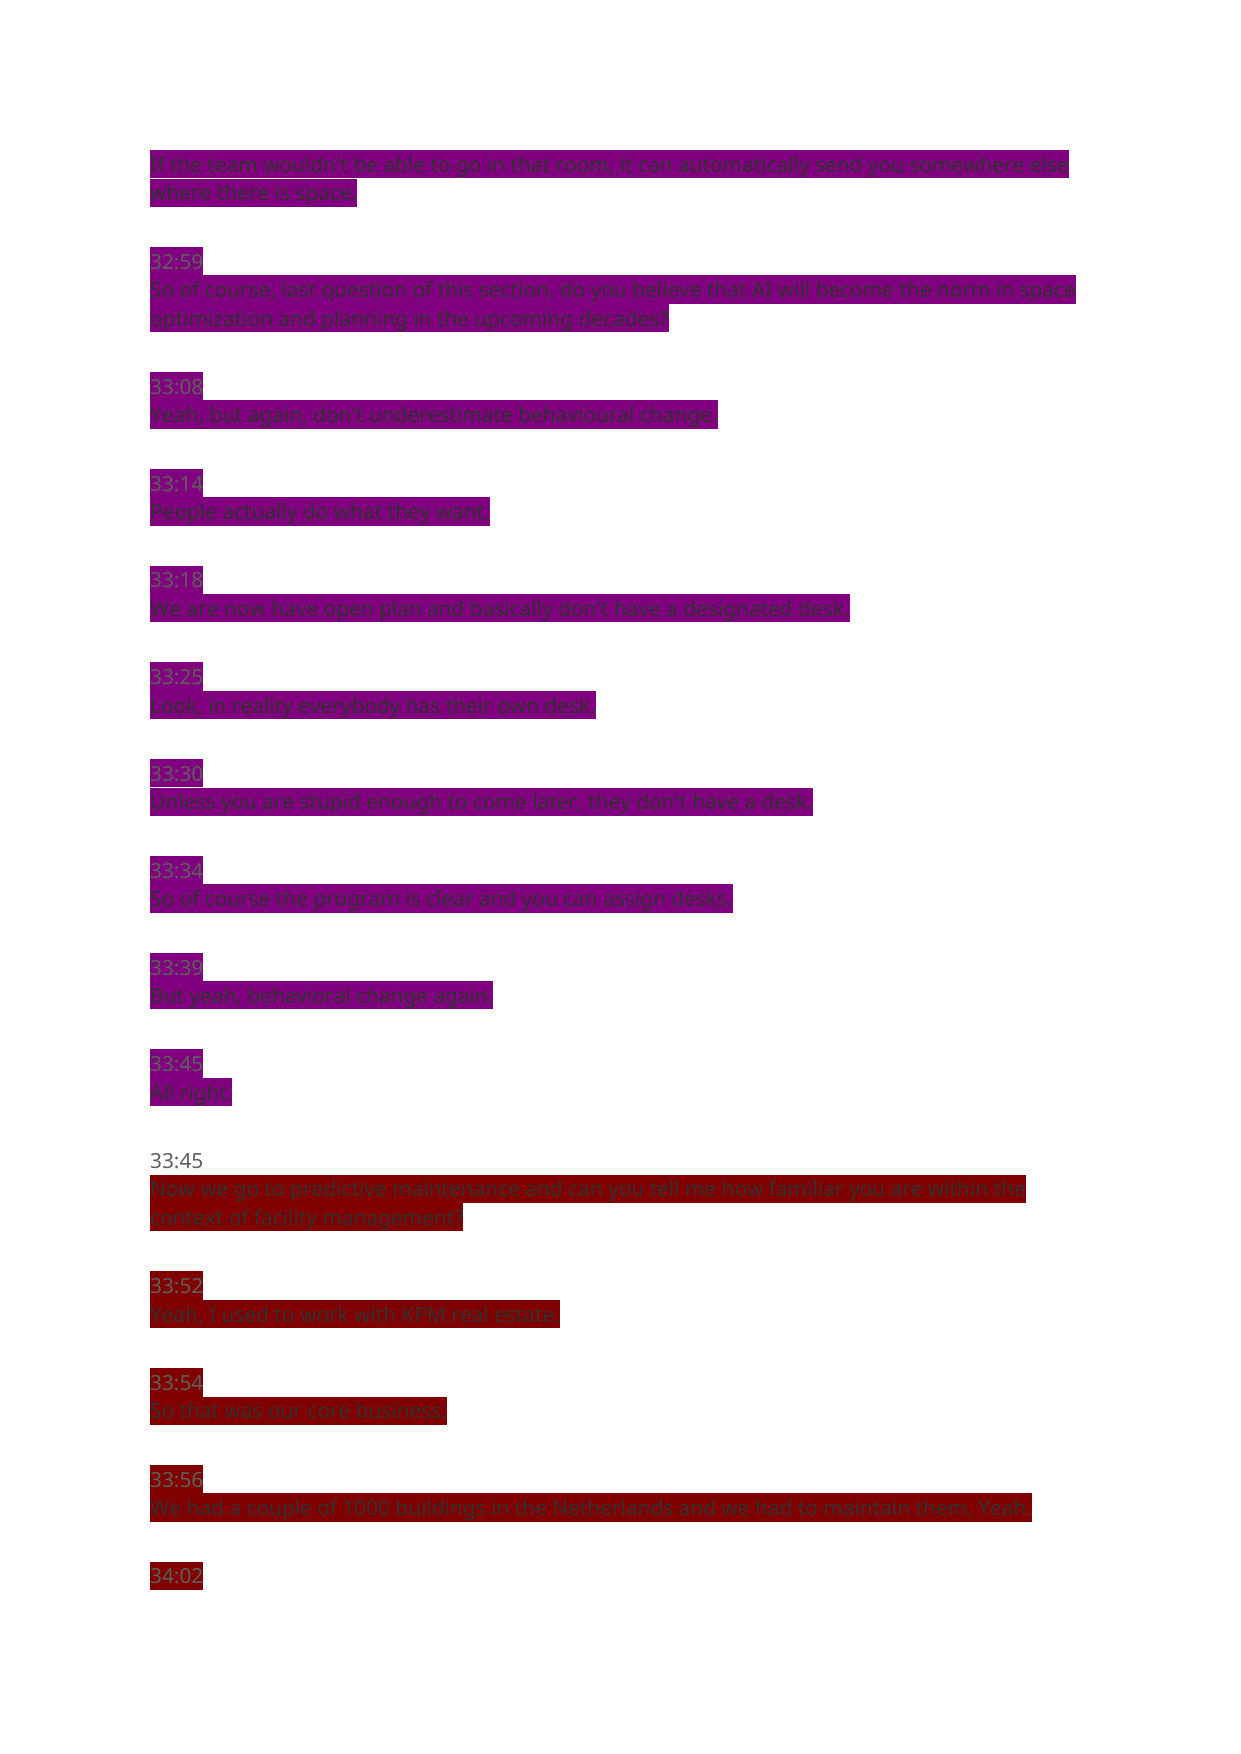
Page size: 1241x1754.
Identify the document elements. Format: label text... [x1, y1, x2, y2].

text 33:34 So of course the program is clear and you can assign desks. [150, 827, 1090, 913]
text 33:14 People actually do what they want. [150, 440, 1090, 526]
text 32:59 So of course, last question of this section, do you believe that AI will become the norm in space optimization and planning in the upcoming decades? [150, 218, 1090, 332]
text 33:54 So that was our core business. [150, 1340, 1090, 1425]
text 33:08 Yeah, but again, don't underestimate behavioural change. [150, 343, 1090, 429]
text 33:45 All right. [150, 1021, 1090, 1106]
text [150, 150, 1090, 207]
text 33:52 Yeah, I used to work with KPM real estate. [150, 1243, 1090, 1328]
text 33:56 We had a couple of 1000 buildings in the Netherlands and we had to maintain them, Yeah. [150, 1436, 1090, 1522]
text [150, 1533, 1090, 1590]
text 33:30 Unless you are stupid enough to come later, they don't have a desk. [150, 731, 1090, 816]
text 33:18 We are now have open plan and basically don't have a designated desk. [150, 537, 1090, 622]
text 33:45 Now we go to predictive maintenance and can you tell me how familiar you are within the context of facility management? [150, 1118, 1090, 1231]
text 33:25 Look, in reality everybody has their own desk. [150, 634, 1090, 719]
text 33:39 But yeah, behavioral change again. [150, 924, 1090, 1009]
